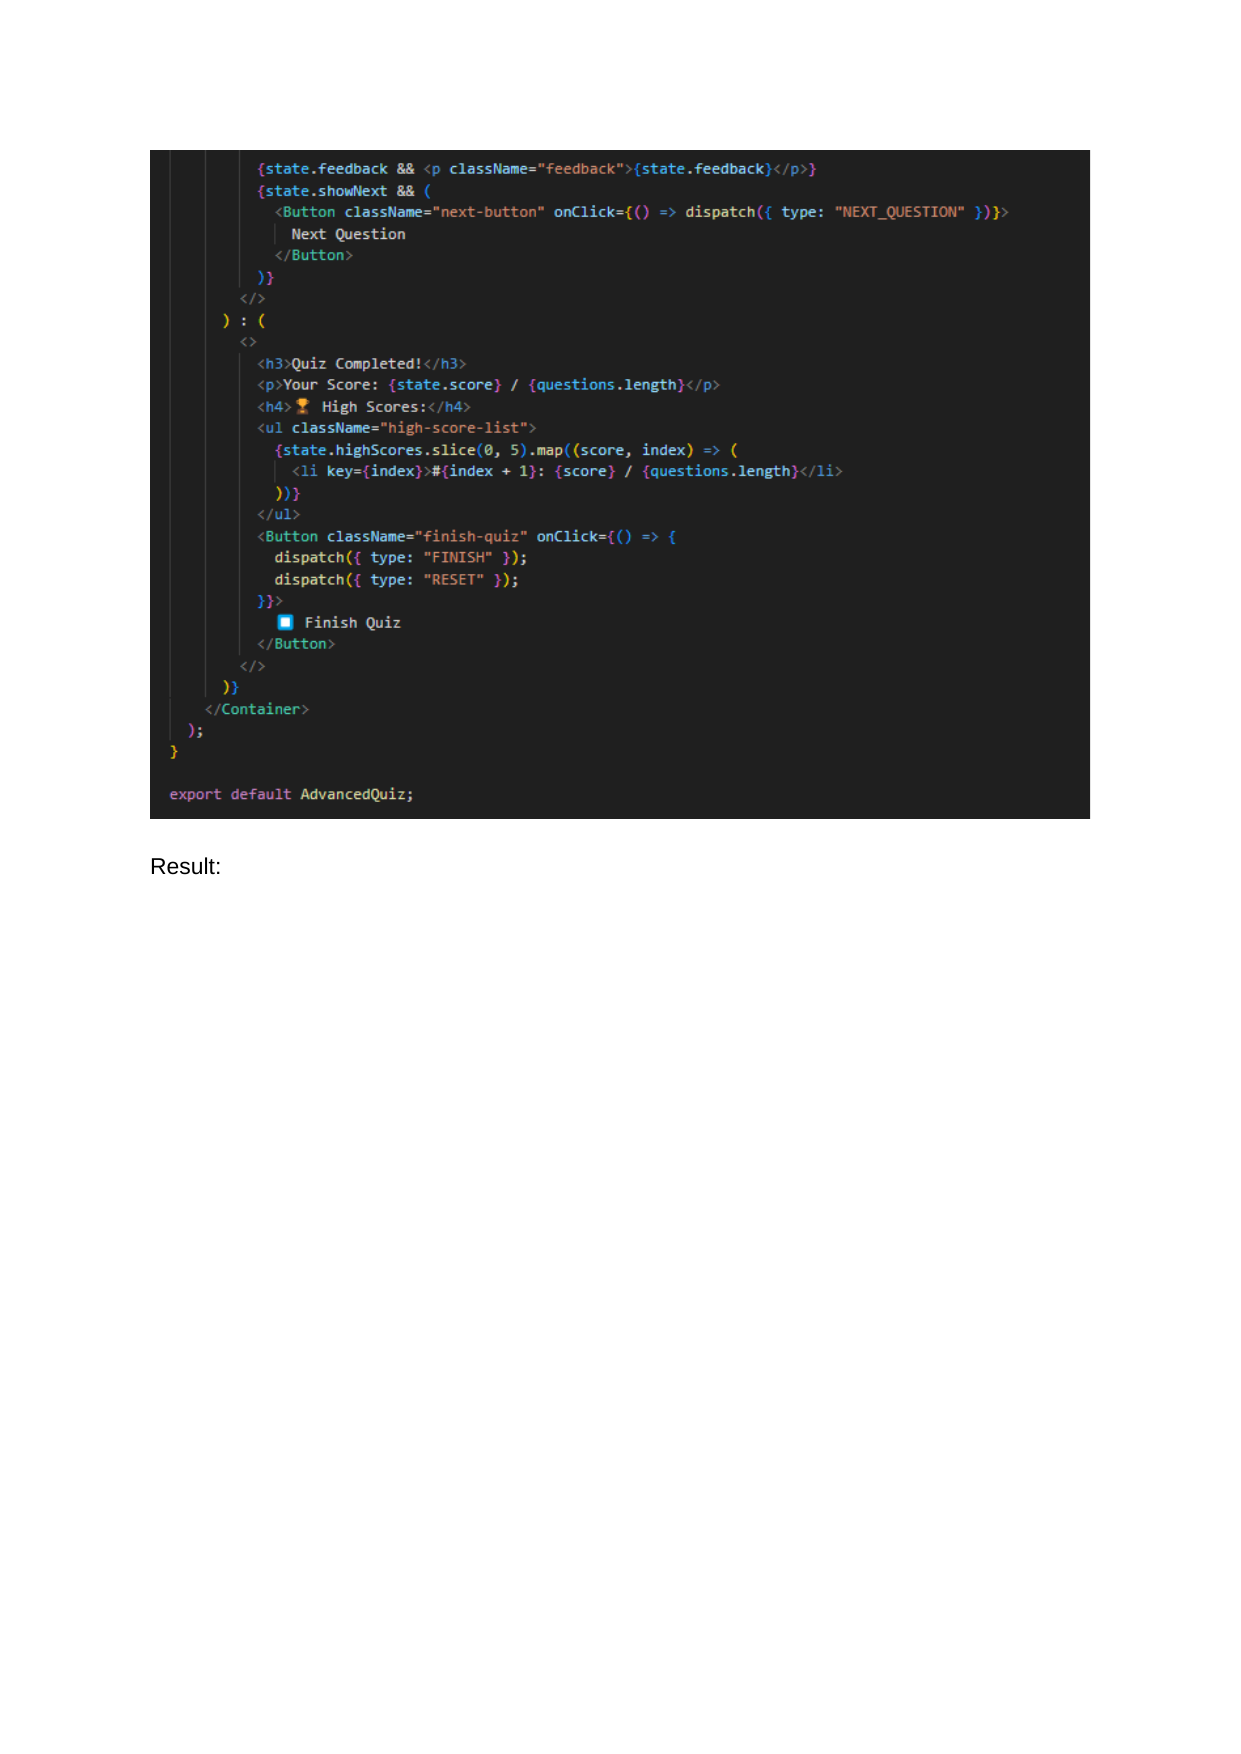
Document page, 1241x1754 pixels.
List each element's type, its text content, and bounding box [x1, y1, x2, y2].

picture [150, 150, 1091, 819]
text Result: [150, 853, 1090, 879]
